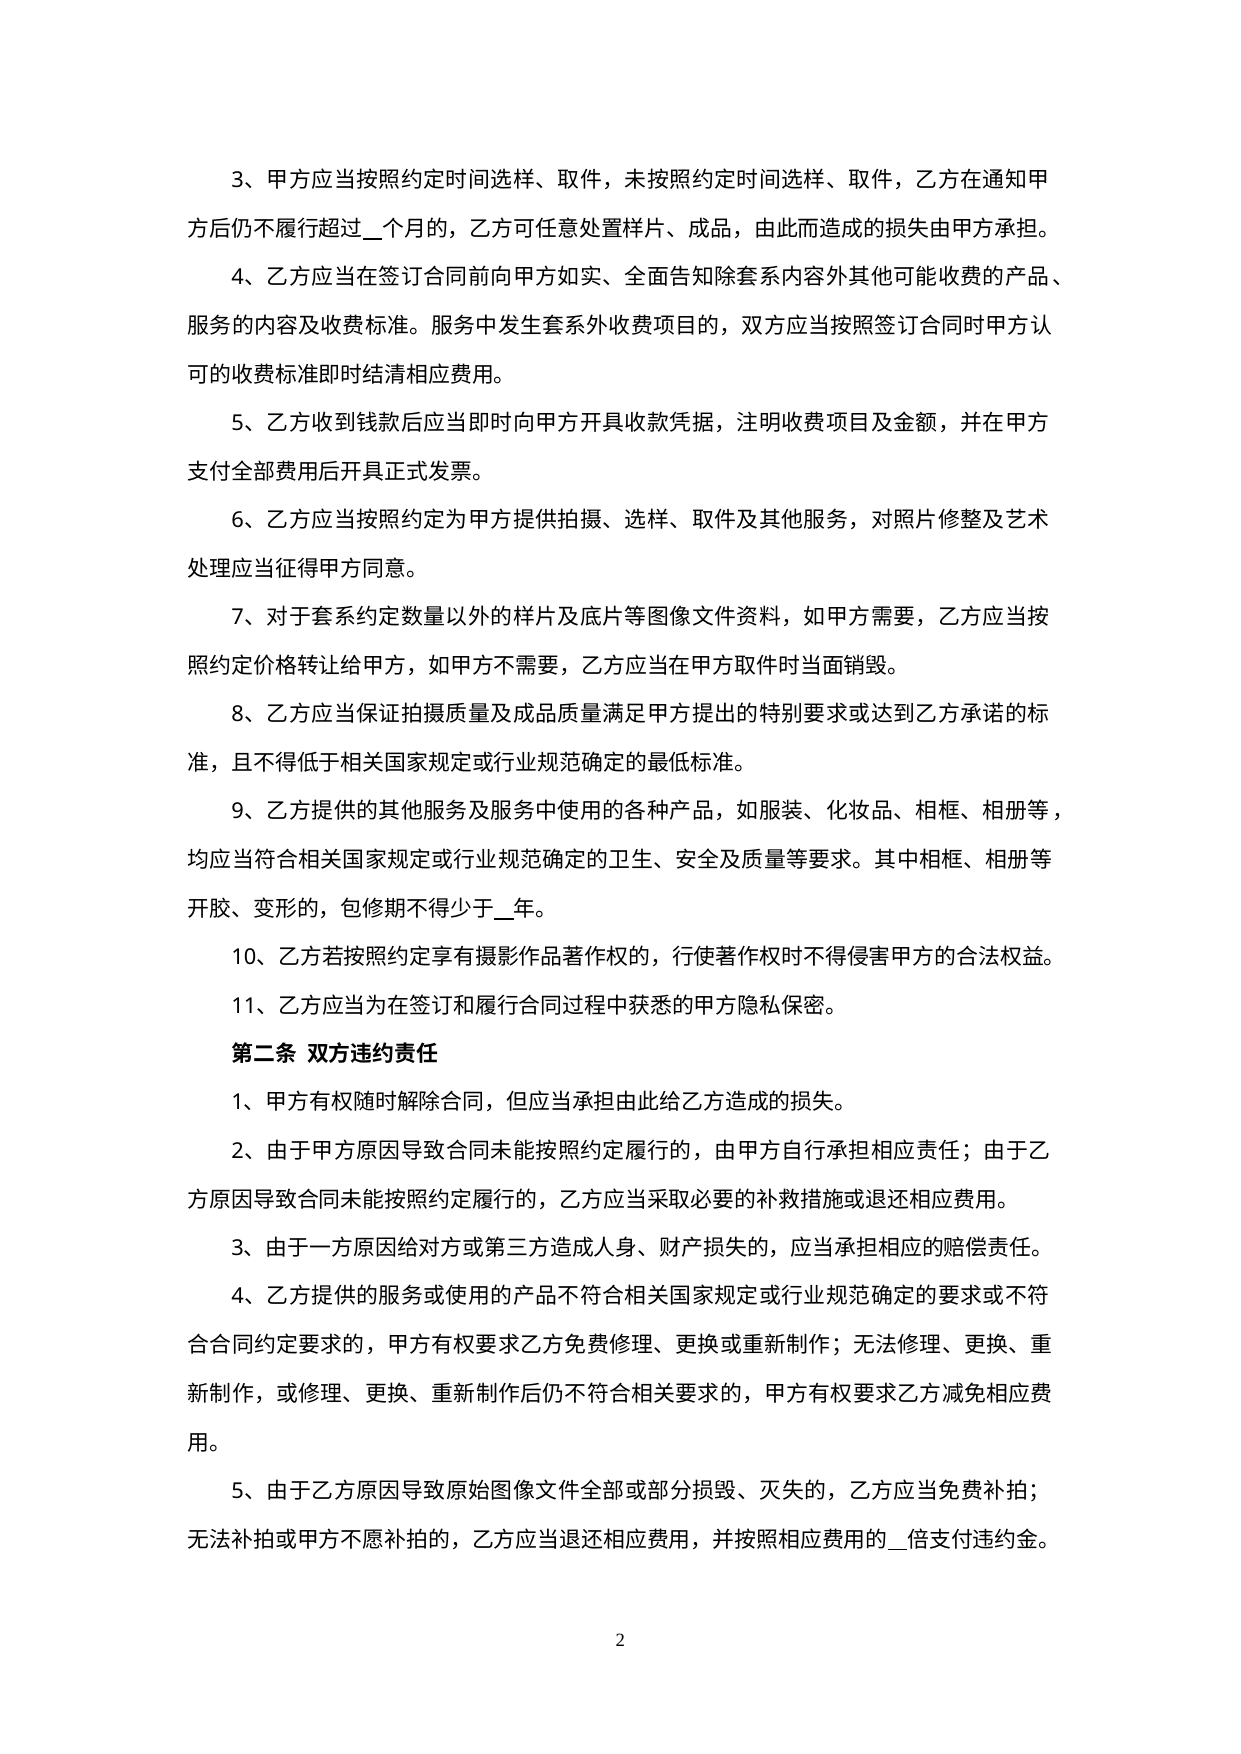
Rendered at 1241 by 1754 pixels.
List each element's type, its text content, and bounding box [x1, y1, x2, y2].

text 6、乙方应当按照约定为甲方提供拍摄、选样、取件及其他服务，对照片修整及艺术处理应当征得甲方同意。 [187, 502, 1053, 583]
text 4、乙方应当在签订合同前向甲方如实、全面告知除套系内容外其他可能收费的产品、服务的内容及收费标准。服务中发生套系外收费项目的，双方应当按照签订合同时甲方认可的收费标准即时结清相应费用。 [187, 259, 1053, 389]
text 3、甲方应当按照约定时间选样、取件，未按照约定时间选样、取件，乙方在通知甲方后仍不履行超过 个月的，乙方可任意处置样片、成品，由此而造成的损失由甲方承担。 [187, 162, 1053, 243]
text 3、由于一方原因给对方或第三方造成人身、财产损失的，应当承担相应的赔偿责任。 [187, 1229, 1053, 1262]
text 第二条 双方违约责任 [187, 1036, 1053, 1068]
text 11、乙方应当为在签订和履行合同过程中获悉的甲方隐私保密。 [187, 987, 1053, 1020]
text 1、甲方有权随时解除合同，但应当承担由此给乙方造成的损失。 [187, 1084, 1053, 1117]
text 7、对于套系约定数量以外的样片及底片等图像文件资料，如甲方需要，乙方应当按照约定价格转让给甲方，如甲方不需要，乙方应当在甲方取件时当面销毁。 [187, 599, 1053, 680]
text 5、由于乙方原因导致原始图像文件全部或部分损毁、灭失的，乙方应当免费补拍；无法补拍或甲方不愿补拍的，乙方应当退还相应费用，并按照相应费用的 倍支付违约金。 [187, 1472, 1053, 1554]
text 8、乙方应当保证拍摄质量及成品质量满足甲方提出的特别要求或达到乙方承诺的标准，且不得低于相关国家规定或行业规范确定的最低标准。 [187, 696, 1053, 777]
text 5、乙方收到钱款后应当即时向甲方开具收款凭据，注明收费项目及金额，并在甲方支付全部费用后开具正式发票。 [187, 405, 1053, 486]
text 9、乙方提供的其他服务及服务中使用的各种产品，如服装、化妆品、相框、相册等，均应当符合相关国家规定或行业规范确定的卫生、安全及质量等要求。其中相框、相册等开胶、变形的，包修期不得少于 年。 [187, 793, 1053, 923]
text 4、乙方提供的服务或使用的产品不符合相关国家规定或行业规范确定的要求或不符合合同约定要求的，甲方有权要求乙方免费修理、更换或重新制作；无法修理、更换、重新制作，或修理、更换、重新制作后仍不符合相关要求的，甲方有权要求乙方减免相应费用。 [187, 1278, 1053, 1457]
text 2、由于甲方原因导致合同未能按照约定履行的，由甲方自行承担相应责任；由于乙方原因导致合同未能按照约定履行的，乙方应当采取必要的补救措施或退还相应费用。 [187, 1132, 1053, 1214]
text 10、乙方若按照约定享有摄影作品著作权的，行使著作权时不得侵害甲方的合法权益。 [187, 939, 1053, 972]
